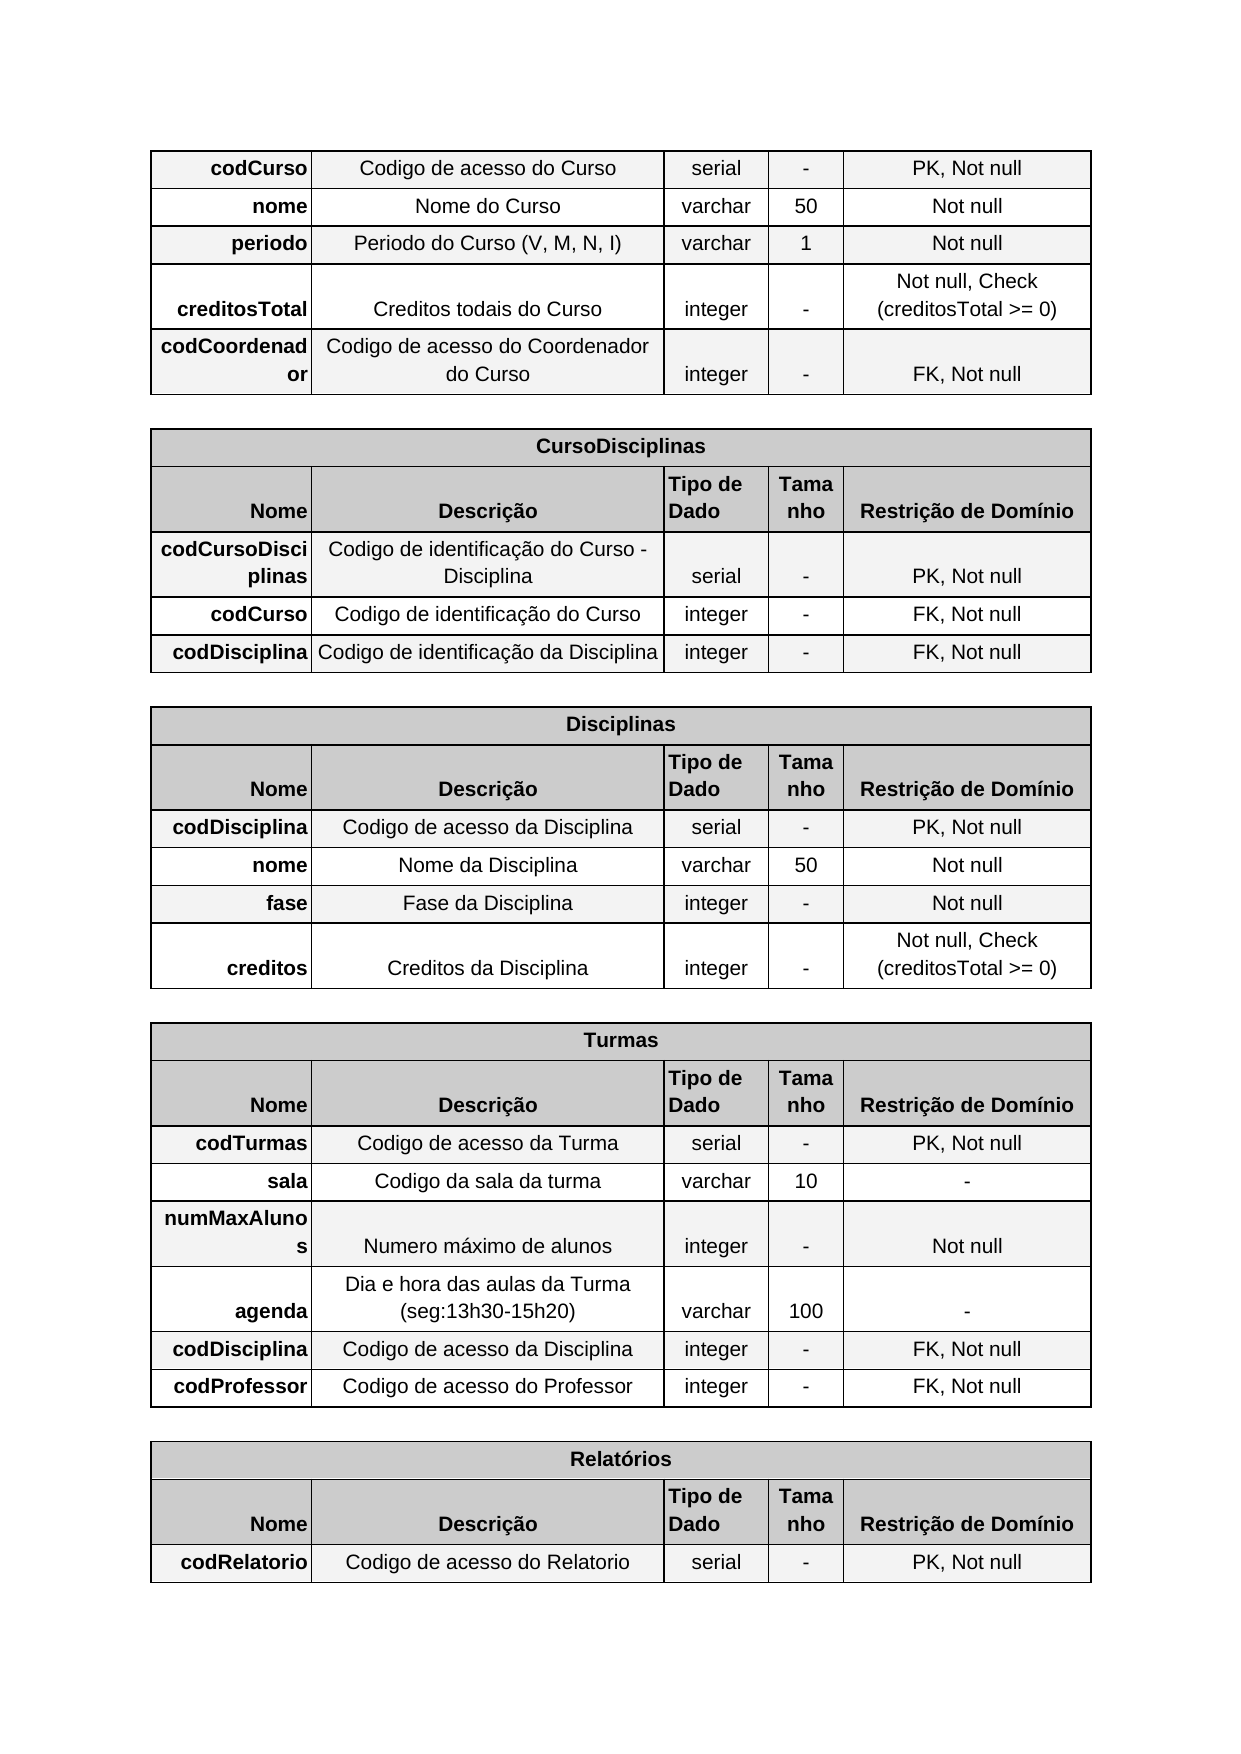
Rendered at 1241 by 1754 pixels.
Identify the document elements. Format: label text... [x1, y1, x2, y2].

table_cell - [844, 1267, 1090, 1331]
table_cell PK, Not null [844, 1127, 1090, 1163]
table_cell Tipo de Dado [665, 1480, 768, 1544]
table_cell integer [665, 1370, 768, 1406]
table_cell - [769, 1127, 843, 1163]
table_cell - [769, 152, 843, 188]
table_cell Tamanho [769, 1480, 843, 1544]
table_cell codCurso [152, 598, 311, 634]
table_cell Restrição de Domínio [844, 1061, 1090, 1125]
table_cell serial [665, 152, 768, 188]
table_cell - [769, 1545, 843, 1581]
table_cell FK, Not null [844, 636, 1090, 672]
table_cell Restrição de Domínio [844, 467, 1090, 531]
table_cell codProfessor [152, 1370, 311, 1406]
table_cell serial [665, 1127, 768, 1163]
table_cell Numero máximo de alunos [312, 1202, 663, 1266]
table_cell codTurmas [152, 1127, 311, 1163]
table_cell integer [665, 924, 768, 987]
table_cell - [769, 1202, 843, 1266]
table_cell PK, Not null [844, 533, 1090, 596]
table_cell - [769, 924, 843, 987]
table_cell Not null, Check (creditosTotal >= 0) [844, 924, 1090, 987]
table_cell serial [665, 1545, 768, 1581]
table_cell Descrição [312, 1480, 663, 1544]
table_cell Tipo de Dado [665, 467, 768, 531]
table_cell 50 [769, 189, 843, 225]
table_cell periodo [152, 227, 311, 263]
table_cell agenda [152, 1267, 311, 1331]
table_cell - [844, 1164, 1090, 1200]
table_cell codDisciplina [152, 636, 311, 672]
table_cell integer [665, 1202, 768, 1266]
table_cell - [769, 1332, 843, 1368]
table_cell Nome do Curso [312, 189, 663, 225]
table_cell varchar [665, 189, 768, 225]
table_cell Not null, Check (creditosTotal >= 0) [844, 265, 1090, 328]
table_cell codDisciplina [152, 811, 311, 847]
table_header CursoDisciplinas [152, 430, 1090, 466]
table_cell Codigo de acesso da Disciplina [312, 1332, 663, 1368]
table_cell Not null [844, 848, 1090, 884]
table_cell codRelatorio [152, 1545, 311, 1581]
table_cell Codigo da sala da turma [312, 1164, 663, 1200]
table_cell 50 [769, 848, 843, 884]
table_cell nome [152, 848, 311, 884]
table_cell Dia e hora das aulas da Turma (seg:13h30-15h20) [312, 1267, 663, 1331]
table_cell codCursoDisciplinas [152, 533, 311, 596]
table_cell Not null [844, 1202, 1090, 1266]
table_cell Codigo de acesso do Coordenador do Curso [312, 330, 663, 393]
table_cell Codigo de acesso da Disciplina [312, 811, 663, 847]
table_cell PK, Not null [844, 811, 1090, 847]
table_cell Codigo de identificação do Curso [312, 598, 663, 634]
table_cell PK, Not null [844, 152, 1090, 188]
table_cell - [769, 886, 843, 922]
table_cell fase [152, 886, 311, 922]
table_cell - [769, 598, 843, 634]
table_cell Codigo de identificação da Disciplina [312, 636, 663, 672]
table_cell varchar [665, 848, 768, 884]
table_cell codCurso [152, 152, 311, 188]
table_cell Codigo de acesso do Professor [312, 1370, 663, 1406]
table_cell Codigo de acesso do Curso [312, 152, 663, 188]
table_cell - [769, 533, 843, 596]
table_cell Restrição de Domínio [844, 1480, 1090, 1544]
table_cell Nome da Disciplina [312, 848, 663, 884]
table_cell codDisciplina [152, 1332, 311, 1368]
table_cell integer [665, 330, 768, 393]
table_cell 10 [769, 1164, 843, 1200]
table_cell Tamanho [769, 746, 843, 809]
table_cell Nome [152, 1480, 311, 1544]
table_cell Descrição [312, 467, 663, 531]
table_cell Fase da Disciplina [312, 886, 663, 922]
table_cell Not null [844, 189, 1090, 225]
table_cell sala [152, 1164, 311, 1200]
table_cell Tipo de Dado [665, 746, 768, 809]
table_cell Nome [152, 467, 311, 531]
table_cell Descrição [312, 1061, 663, 1125]
table_cell Tamanho [769, 467, 843, 531]
table_cell PK, Not null [844, 1545, 1090, 1581]
table_cell numMaxAlunos [152, 1202, 311, 1266]
table_cell - [769, 330, 843, 393]
table_cell varchar [665, 227, 768, 263]
table_cell Not null [844, 227, 1090, 263]
table_cell Codigo de acesso do Relatorio [312, 1545, 663, 1581]
table_cell integer [665, 636, 768, 672]
table_cell creditos [152, 924, 311, 987]
table_cell Creditos todais do Curso [312, 265, 663, 328]
table_cell Descrição [312, 746, 663, 809]
table_header Disciplinas [152, 708, 1090, 744]
table_cell Tipo de Dado [665, 1061, 768, 1125]
table_cell integer [665, 1332, 768, 1368]
table_cell creditosTotal [152, 265, 311, 328]
table_cell FK, Not null [844, 1332, 1090, 1368]
table_cell Tamanho [769, 1061, 843, 1125]
table_cell Restrição de Domínio [844, 746, 1090, 809]
table_cell serial [665, 811, 768, 847]
table_cell integer [665, 265, 768, 328]
table_cell Periodo do Curso (V, M, N, I) [312, 227, 663, 263]
table_cell - [769, 636, 843, 672]
table_cell Nome [152, 1061, 311, 1125]
table_header Turmas [152, 1024, 1090, 1060]
table_header Relatórios [152, 1442, 1090, 1478]
table_cell - [769, 265, 843, 328]
table_cell codCoordenador [152, 330, 311, 393]
table_cell Not null [844, 886, 1090, 922]
table_cell FK, Not null [844, 1370, 1090, 1406]
table_cell integer [665, 598, 768, 634]
table_cell FK, Not null [844, 330, 1090, 393]
table_cell integer [665, 886, 768, 922]
table_cell varchar [665, 1267, 768, 1331]
table_cell nome [152, 189, 311, 225]
table_cell - [769, 811, 843, 847]
table_cell Creditos da Disciplina [312, 924, 663, 987]
table_cell Nome [152, 746, 311, 809]
table_cell Codigo de acesso da Turma [312, 1127, 663, 1163]
table_cell serial [665, 533, 768, 596]
table_cell 1 [769, 227, 843, 263]
table_cell FK, Not null [844, 598, 1090, 634]
table_cell Codigo de identificação do Curso - Disciplina [312, 533, 663, 596]
table_cell 100 [769, 1267, 843, 1331]
table_cell varchar [665, 1164, 768, 1200]
table_cell - [769, 1370, 843, 1406]
